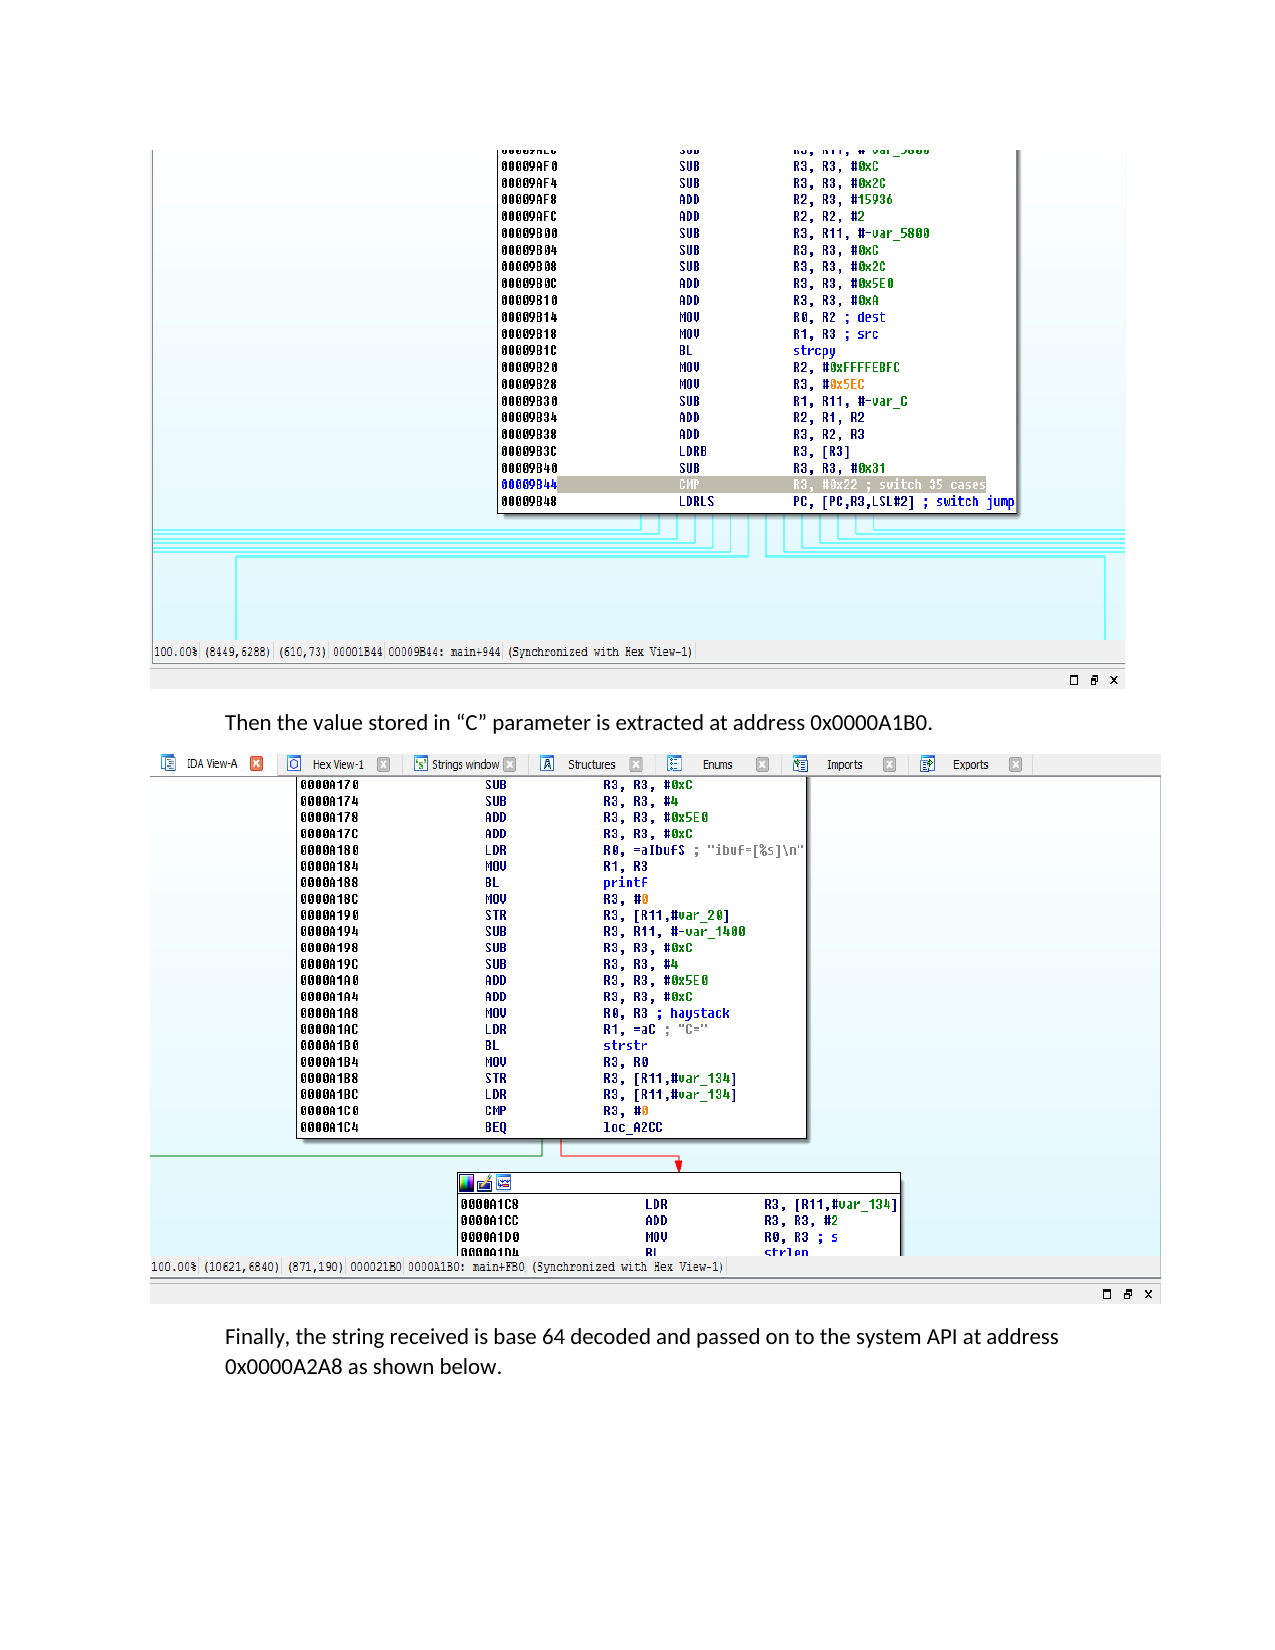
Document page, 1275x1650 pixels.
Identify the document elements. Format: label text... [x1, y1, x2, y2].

picture [150, 150, 1125, 689]
picture [150, 754, 1161, 1304]
text Then the value stored in “C” parameter is extracted at address 0x0000A1B0. [150, 708, 1125, 736]
text Finally, the string received is base 64 decoded and passed on to the system API at address 0x0000A2A8 as shown below. [225, 1322, 1125, 1380]
